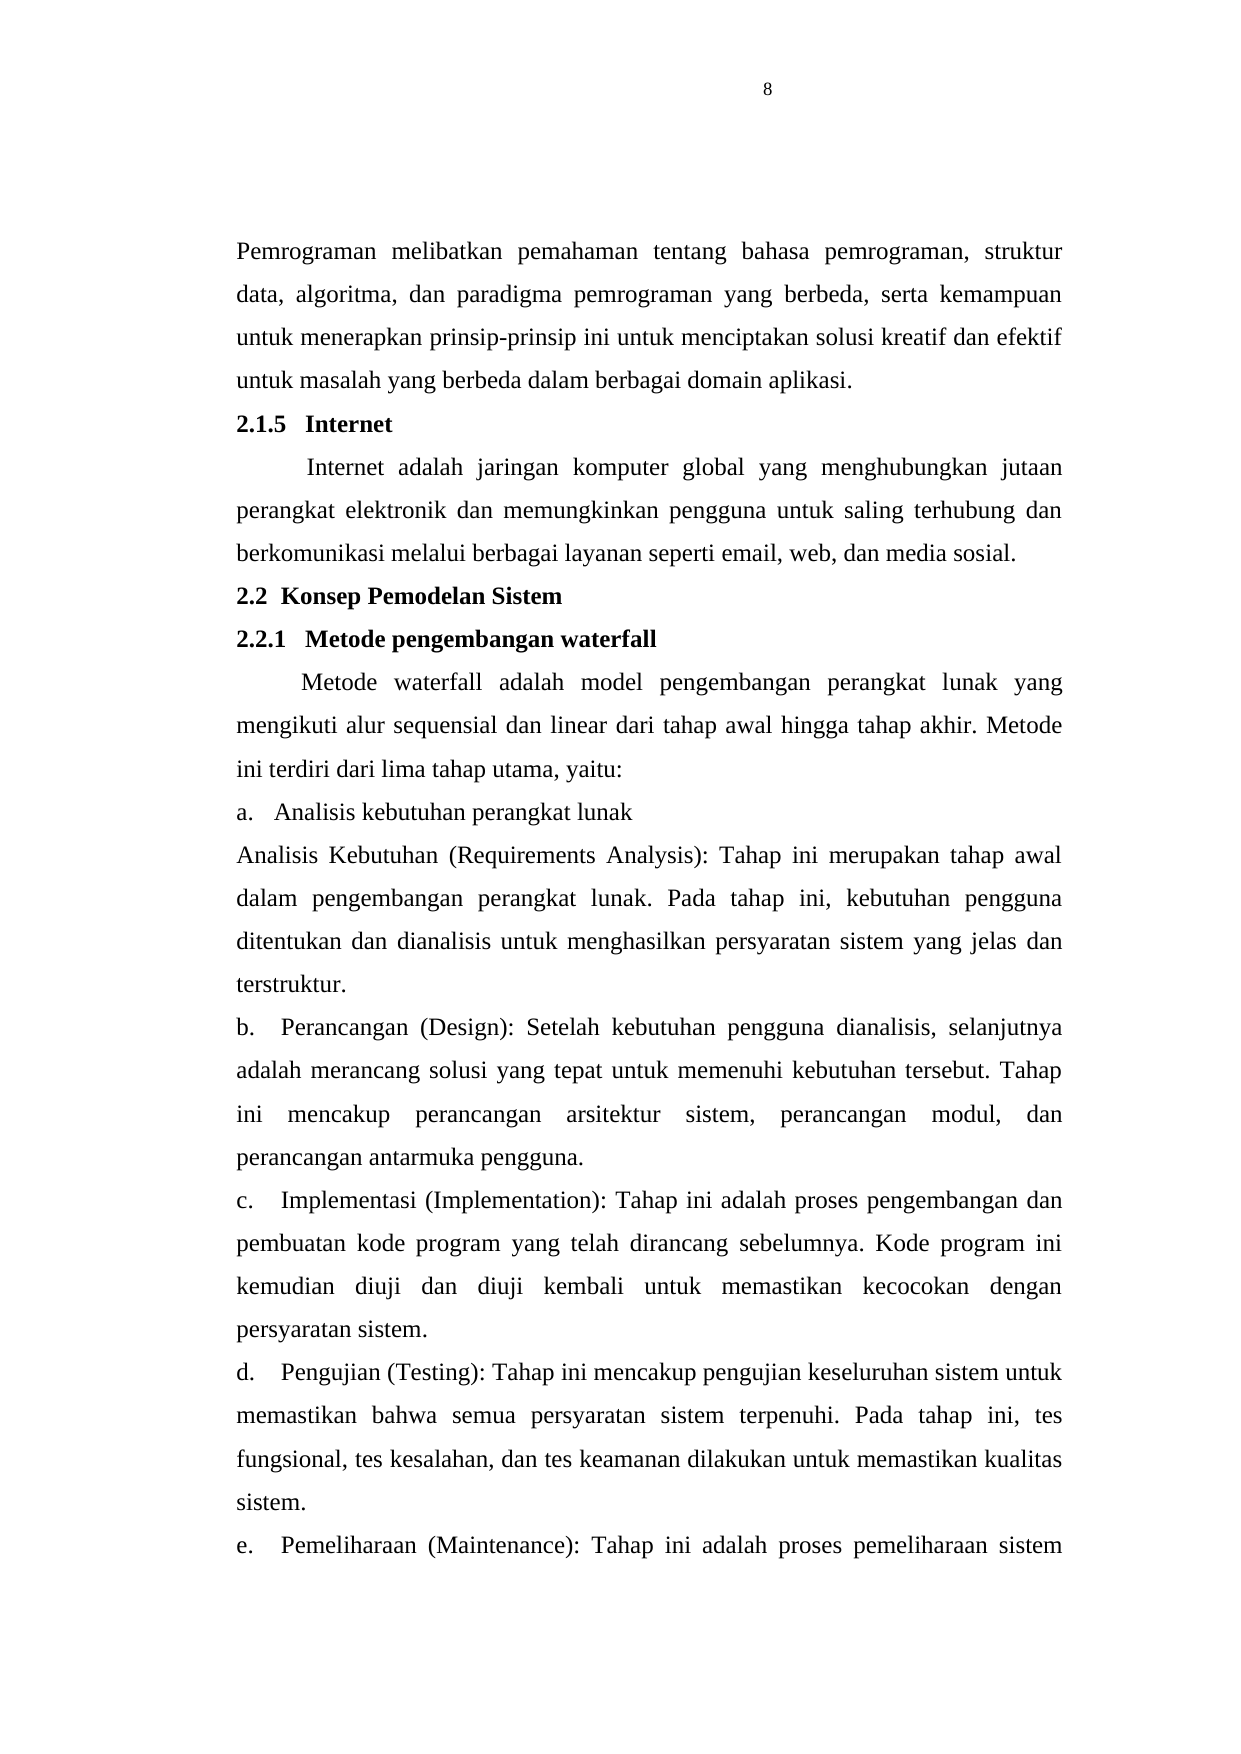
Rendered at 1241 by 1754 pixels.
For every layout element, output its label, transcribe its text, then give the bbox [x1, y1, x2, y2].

text Metode waterfall adalah model pengembangan perangkat lunak yang mengikuti alur sequensial dan linear dari tahap awal hingga tahap akhir. Metode ini terdiri dari lima tahap utama, yaitu: [236, 667, 1063, 782]
subtitle Internet [236, 409, 1064, 437]
list Konsep Pemodelan Sistem [236, 581, 1063, 610]
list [236, 1530, 1063, 1559]
subtitle Metode pengembangan waterfall [236, 624, 1064, 653]
text Analisis Kebutuhan (Requirements Analysis): Tahap ini merupakan tahap awal dalam pengembangan perangkat lunak. Pada tahap ini, kebutuhan pengguna ditentukan dan dianalisis untuk menghasilkan persyaratan sistem yang jelas dan terstruktur. [236, 840, 1063, 998]
list Perancangan (Design): Setelah kebutuhan pengguna dianalisis, selanjutnya adalah merancang solusi yang tepat untuk memenuhi kebutuhan tersebut. Tahap ini mencakup perancangan arsitektur sistem, perancangan modul, dan perancangan antarmuka pengguna. [236, 1012, 1063, 1171]
list Implementasi (Implementation): Tahap ini adalah proses pengembangan dan pembuatan kode program yang telah dirancang sebelumnya. Kode program ini kemudian diuji dan diuji kembali untuk memastikan kecocokan dengan persyaratan sistem. [236, 1185, 1063, 1343]
list Pengujian (Testing): Tahap ini mencakup pengujian keseluruhan sistem untuk memastikan bahwa semua persyaratan sistem terpenuhi. Pada tahap ini, tes fungsional, tes kesalahan, dan tes keamanan dilakukan untuk memastikan kualitas sistem. [236, 1357, 1063, 1516]
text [236, 236, 1063, 394]
list Analisis kebutuhan perangkat lunak [236, 797, 1063, 826]
text Internet adalah jaringan komputer global yang menghubungkan jutaan perangkat elektronik dan memungkinkan pengguna untuk saling terhubung dan berkomunikasi melalui berbagai layanan seperti email, web, dan media sosial. [236, 452, 1063, 567]
